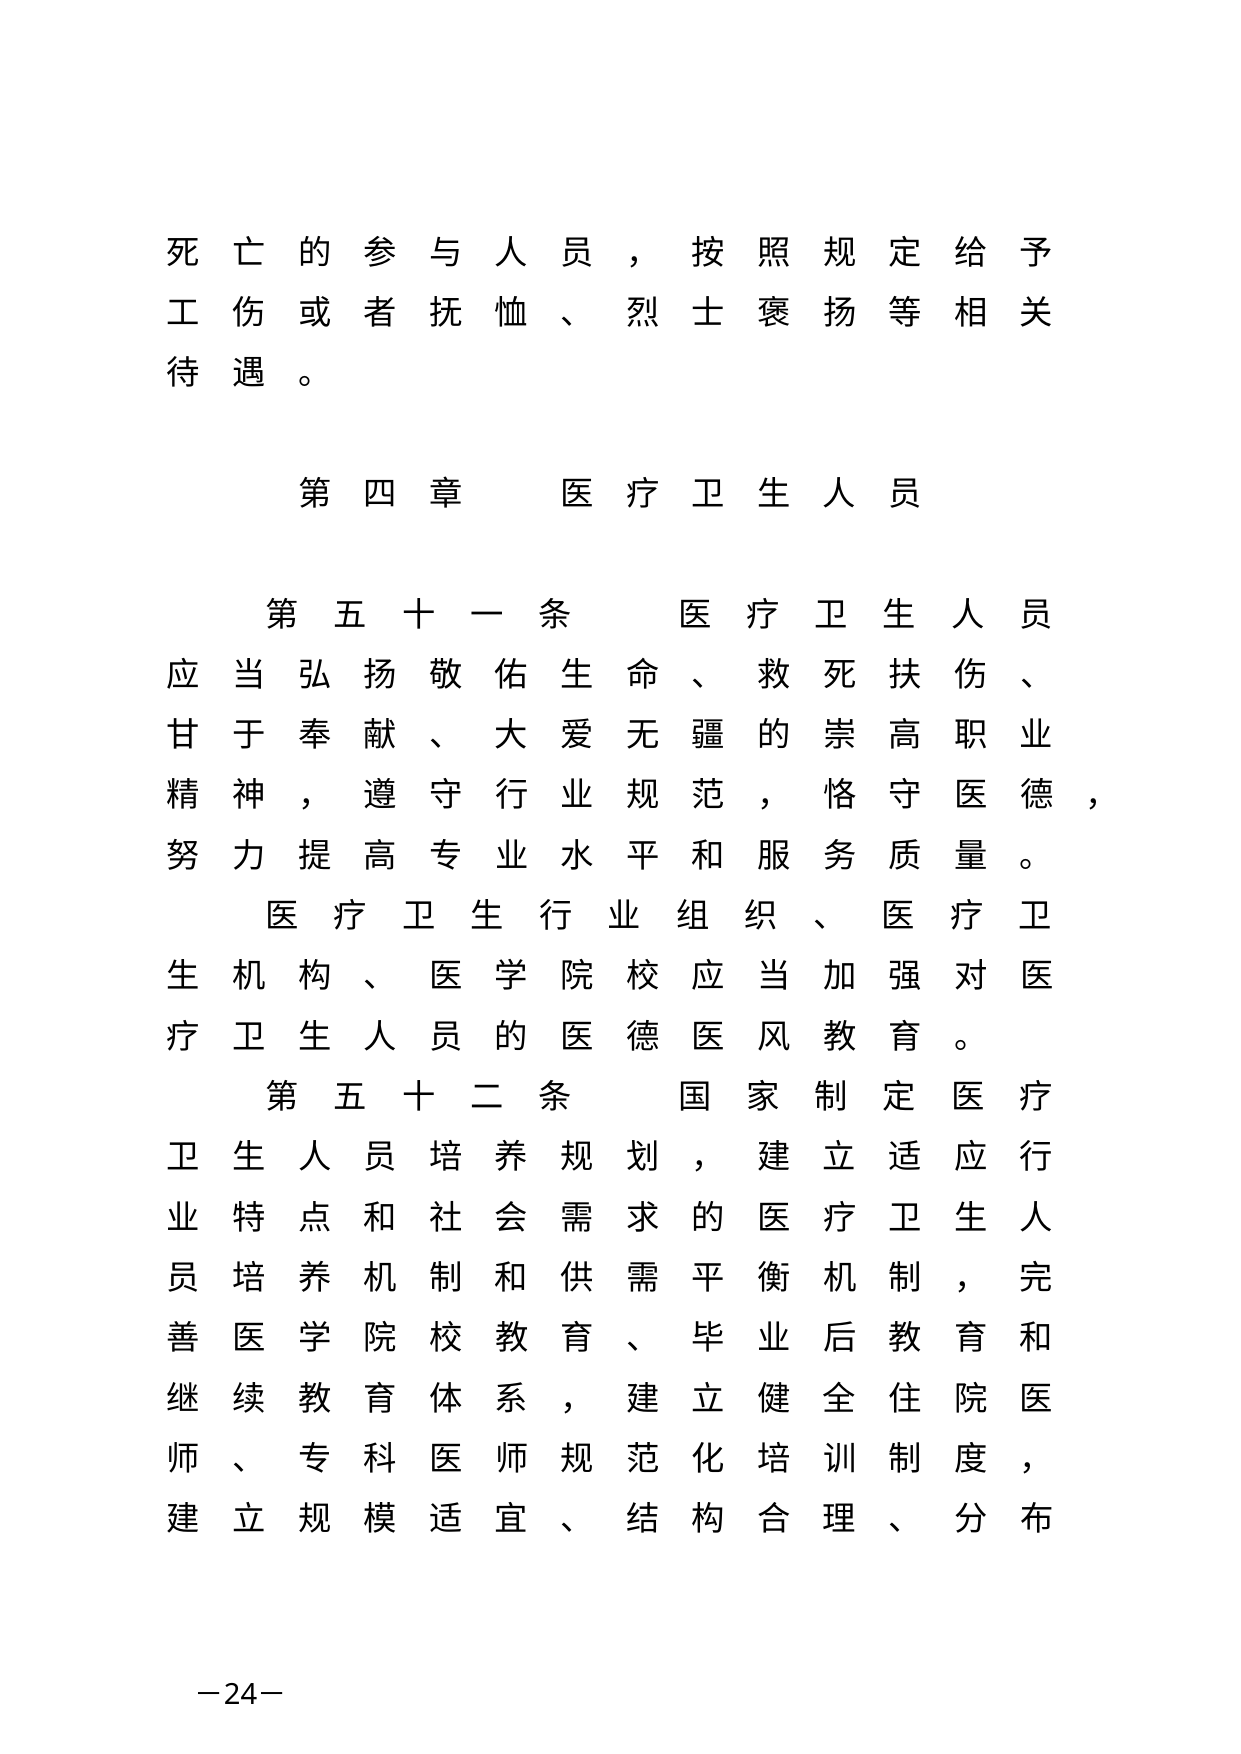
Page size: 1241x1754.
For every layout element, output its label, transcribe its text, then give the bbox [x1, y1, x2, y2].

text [167, 1064, 1085, 1546]
text 医疗卫生行业组织、医疗卫生机构、医学院校应当加强对医疗卫生人员的医德医风教育。 [167, 883, 1085, 1064]
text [167, 219, 1085, 400]
text 第五十一条 医疗卫生人员应当弘扬敬佑生命、救死扶伤、甘于奉献、大爱无疆的崇高职业精神，遵守行业规范，恪守医德，努力提高专业水平和服务质量。 [167, 581, 1085, 883]
text 第四章 医疗卫生人员 [167, 461, 1085, 521]
